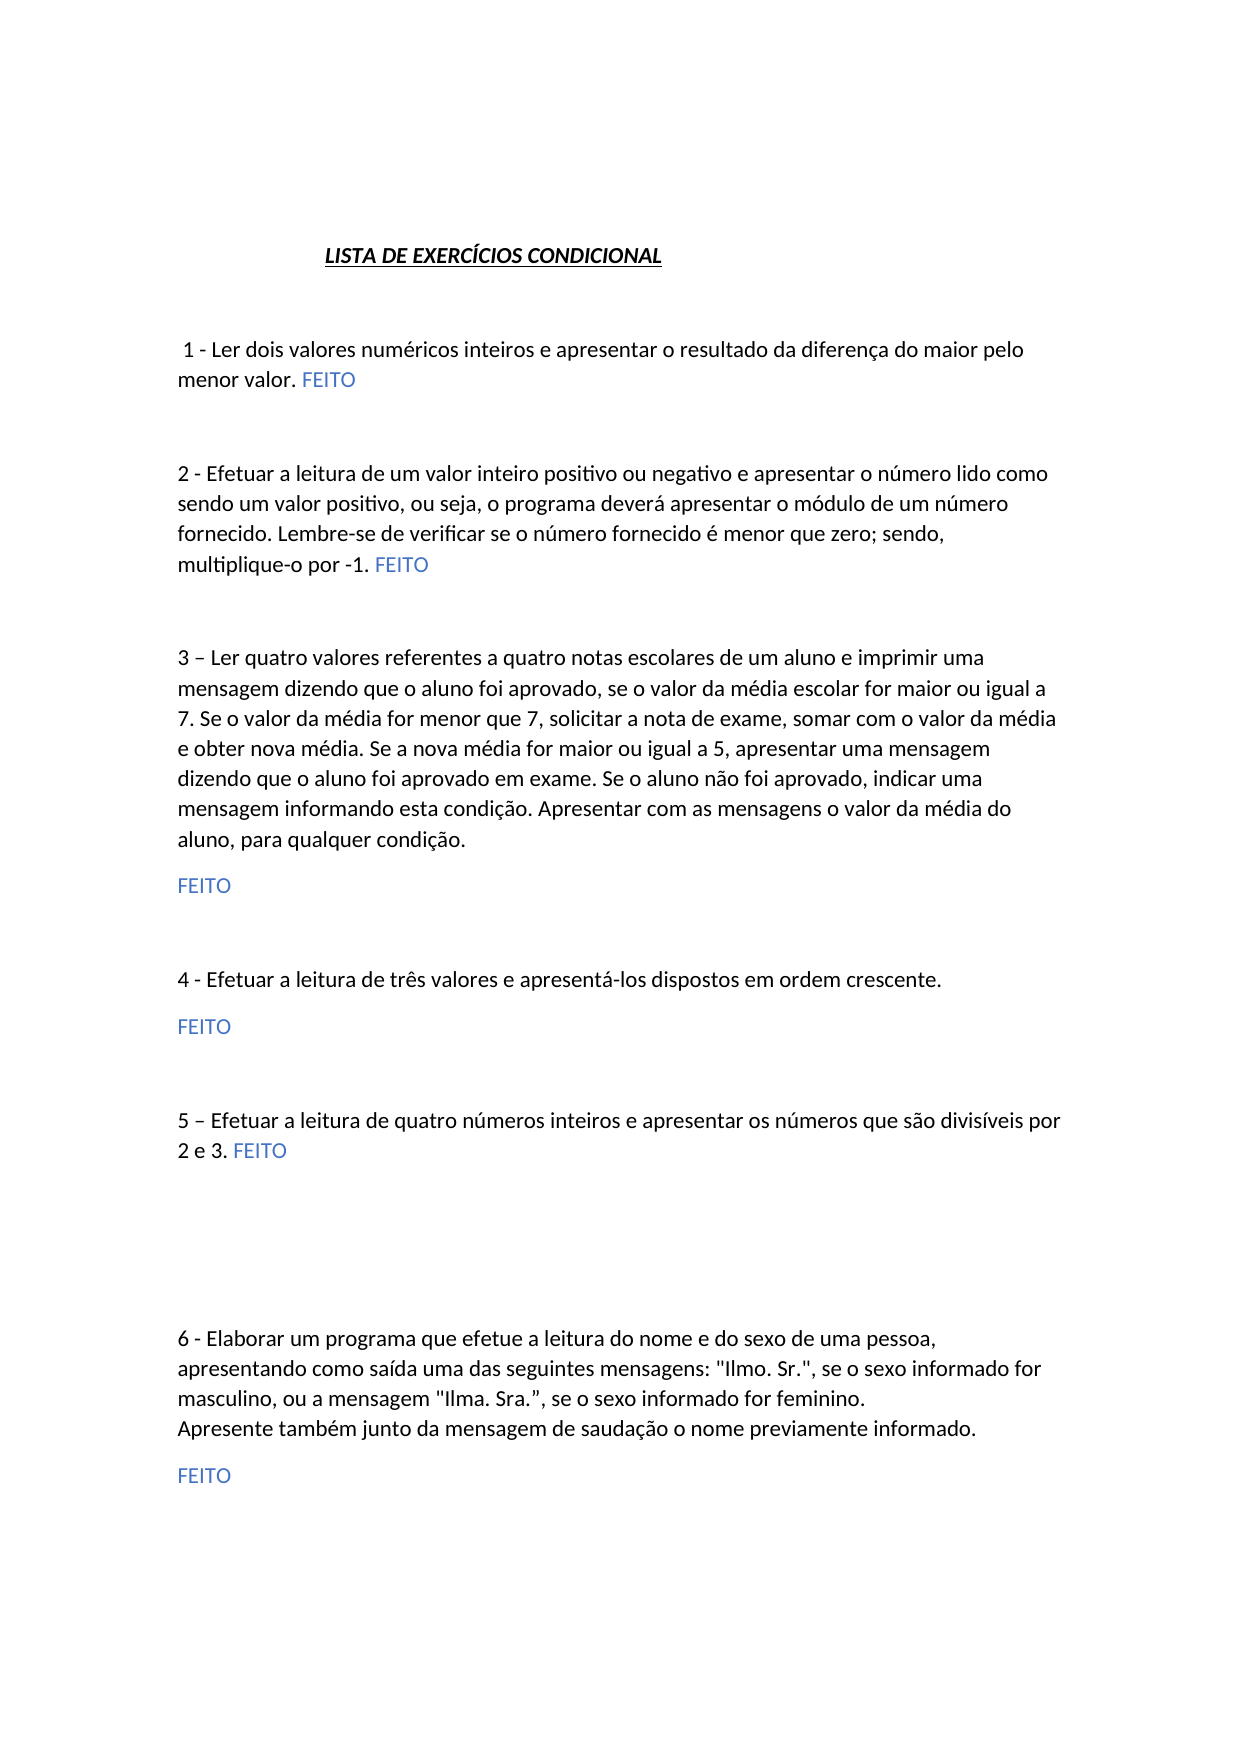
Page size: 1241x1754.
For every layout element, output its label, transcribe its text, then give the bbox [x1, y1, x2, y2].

text FEITO [177, 1012, 1063, 1040]
text 4 - Efetuar a leitura de três valores e apresentá-los dispostos em ordem crescente. [177, 965, 1063, 993]
text 2 - Efetuar a leitura de um valor inteiro positivo ou negativo e apresentar o número lido como sendo um valor positivo, ou seja, o programa deverá apresentar o módulo de um número fornecido. Lembre-se de verificar se o número fornecido é menor que zero; sendo, multiplique-o por -1. FEITO [177, 459, 1063, 578]
text LISTA DE EXERCÍCIOS CONDICIONAL [325, 241, 1063, 269]
text 3 – Ler quatro valores referentes a quatro notas escolares de um aluno e imprimir uma mensagem dizendo que o aluno foi aprovado, se o valor da média escolar for maior ou igual a 7. Se o valor da média for menor que 7, solicitar a nota de exame, somar com o valor da média e obter nova média. Se a nova média for maior ou igual a 5, apresentar uma mensagem dizendo que o aluno foi aprovado em exame. Se o aluno não foi aprovado, indicar uma mensagem informando esta condição. Apresentar com as mensagens o valor da média do aluno, para qualquer condição. [177, 643, 1063, 853]
text 1 - Ler dois valores numéricos inteiros e apresentar o resultado da diferença do maior pelo menor valor. FEITO [177, 335, 1063, 393]
text FEITO [177, 872, 1063, 899]
text 6 - Elaborar um programa que efetue a leitura do nome e do sexo de uma pessoa, apresentando como saída uma das seguintes mensagens: "Ilmo. Sr.", se o sexo informado for masculino, ou a mensagem "Ilma. Sra.”, se o sexo informado for feminino. Apresente também junto da mensagem de saudação o nome previamente informado. [177, 1324, 1063, 1442]
text 5 – Efetuar a leitura de quatro números inteiros e apresentar os números que são divisíveis por 2 e 3. FEITO [177, 1106, 1063, 1164]
text FEITO [177, 1461, 1063, 1489]
